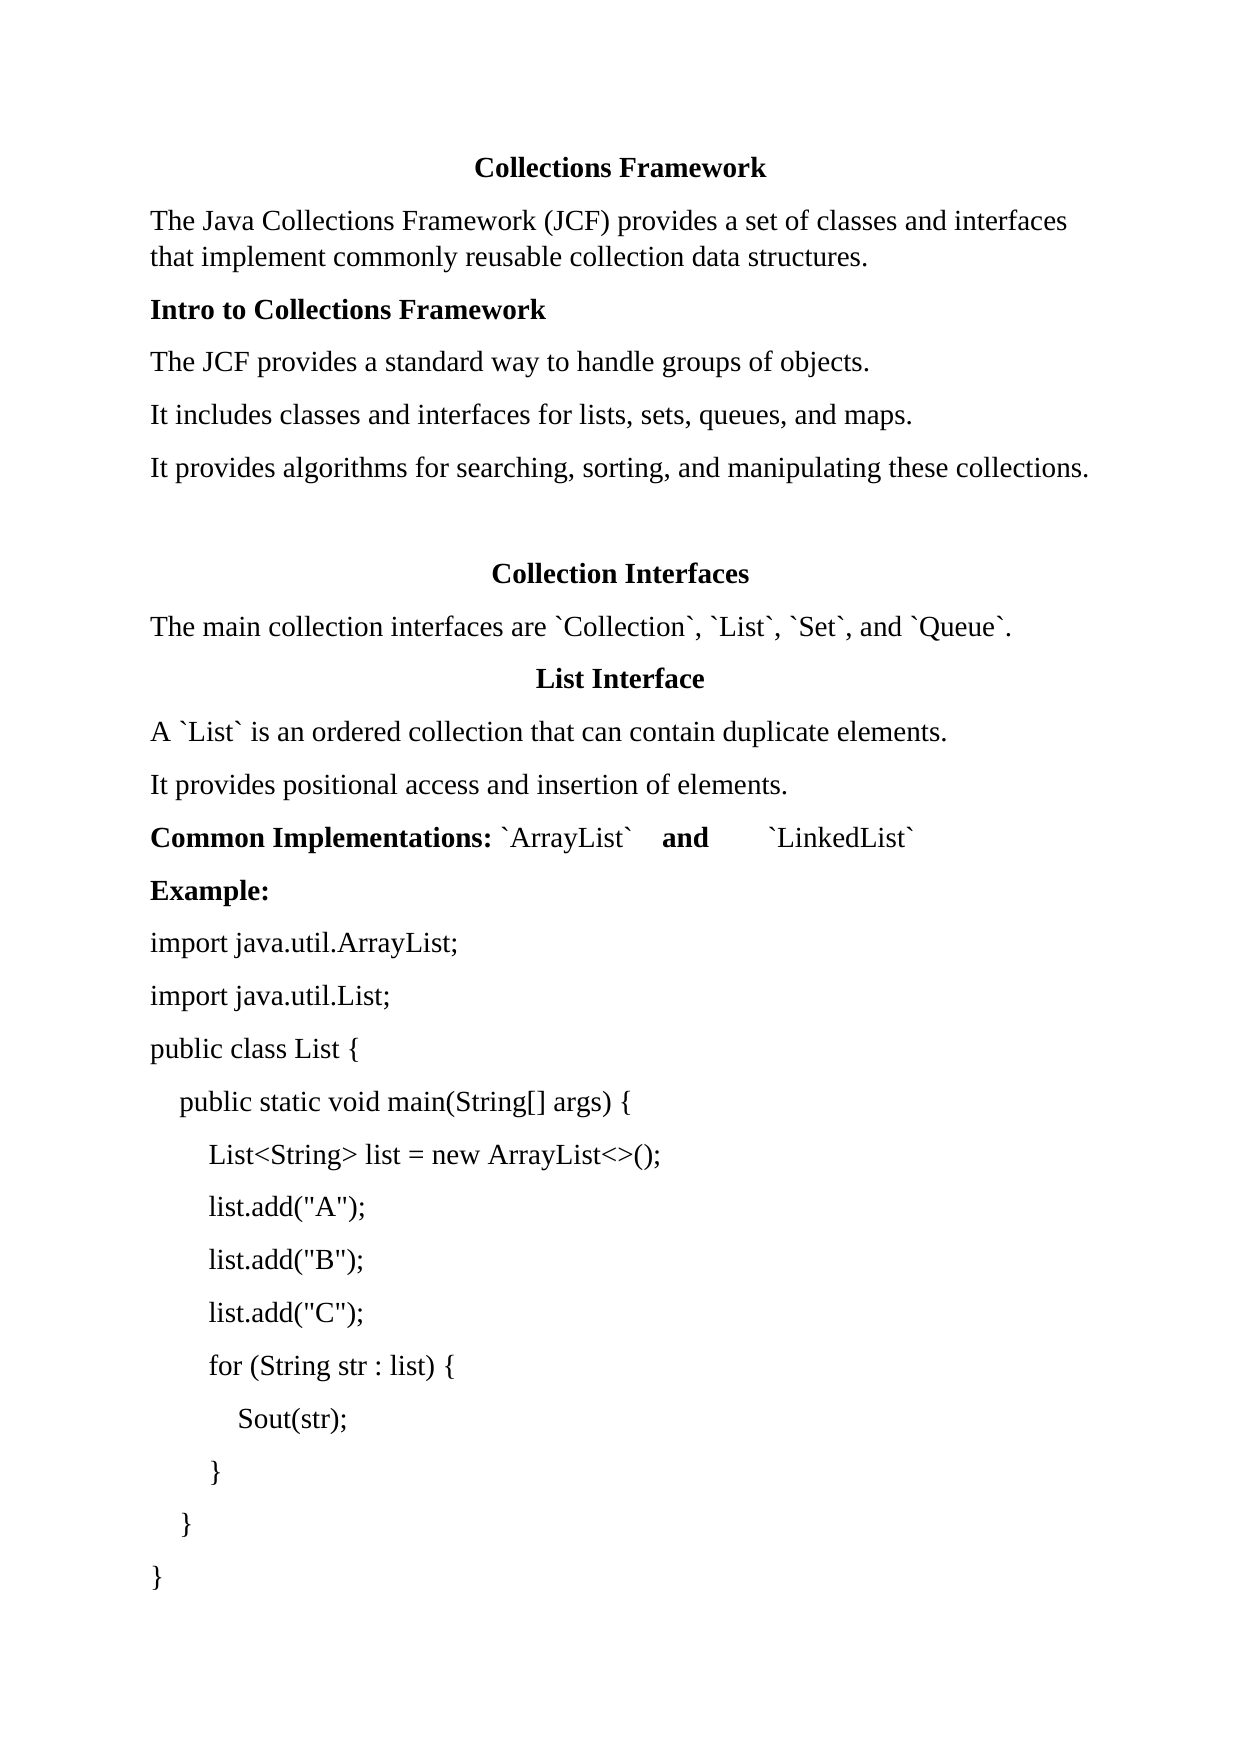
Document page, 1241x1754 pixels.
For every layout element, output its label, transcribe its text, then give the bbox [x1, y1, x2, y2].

text list.add("A"); [150, 1189, 1090, 1223]
text The JCF provides a standard way to handle groups of objects. [150, 344, 1090, 378]
text Collection Interfaces [150, 556, 1090, 589]
text Example: [150, 873, 1090, 906]
text } [150, 1559, 1090, 1593]
text The main collection interfaces are `Collection`, `List`, `Set`, and `Queue`. [150, 609, 1090, 642]
text Intro to Collections Framework [150, 292, 1090, 325]
text for (String str : list) { [150, 1348, 1090, 1382]
text A `List` is an ordered collection that can contain duplicate elements. [150, 714, 1090, 748]
text import java.util.ArrayList; [150, 926, 1090, 959]
text Common Implementations: `ArrayList` and `LinkedList` [150, 820, 1090, 853]
text } [150, 1506, 1090, 1540]
text public static void main(String[] args) { [150, 1084, 1090, 1117]
text } [150, 1454, 1090, 1487]
text It includes classes and interfaces for lists, sets, queues, and maps. [150, 397, 1090, 431]
text public class List { [150, 1031, 1090, 1065]
text Sout(str); [150, 1401, 1090, 1434]
text list.add("B"); [150, 1242, 1090, 1276]
text import java.util.List; [150, 978, 1090, 1012]
text list.add("C"); [150, 1295, 1090, 1329]
text List Interface [150, 661, 1090, 695]
text The Java Collections Framework (JCF) provides a set of classes and interfaces that implement commonly reusable collection data structures. [150, 203, 1090, 272]
text Collections Framework [150, 150, 1090, 183]
text It provides positional access and insertion of elements. [150, 767, 1090, 801]
text List<String> list = new ArrayList<>(); [150, 1137, 1090, 1170]
text It provides algorithms for searching, sorting, and manipulating these collections. [150, 450, 1090, 484]
